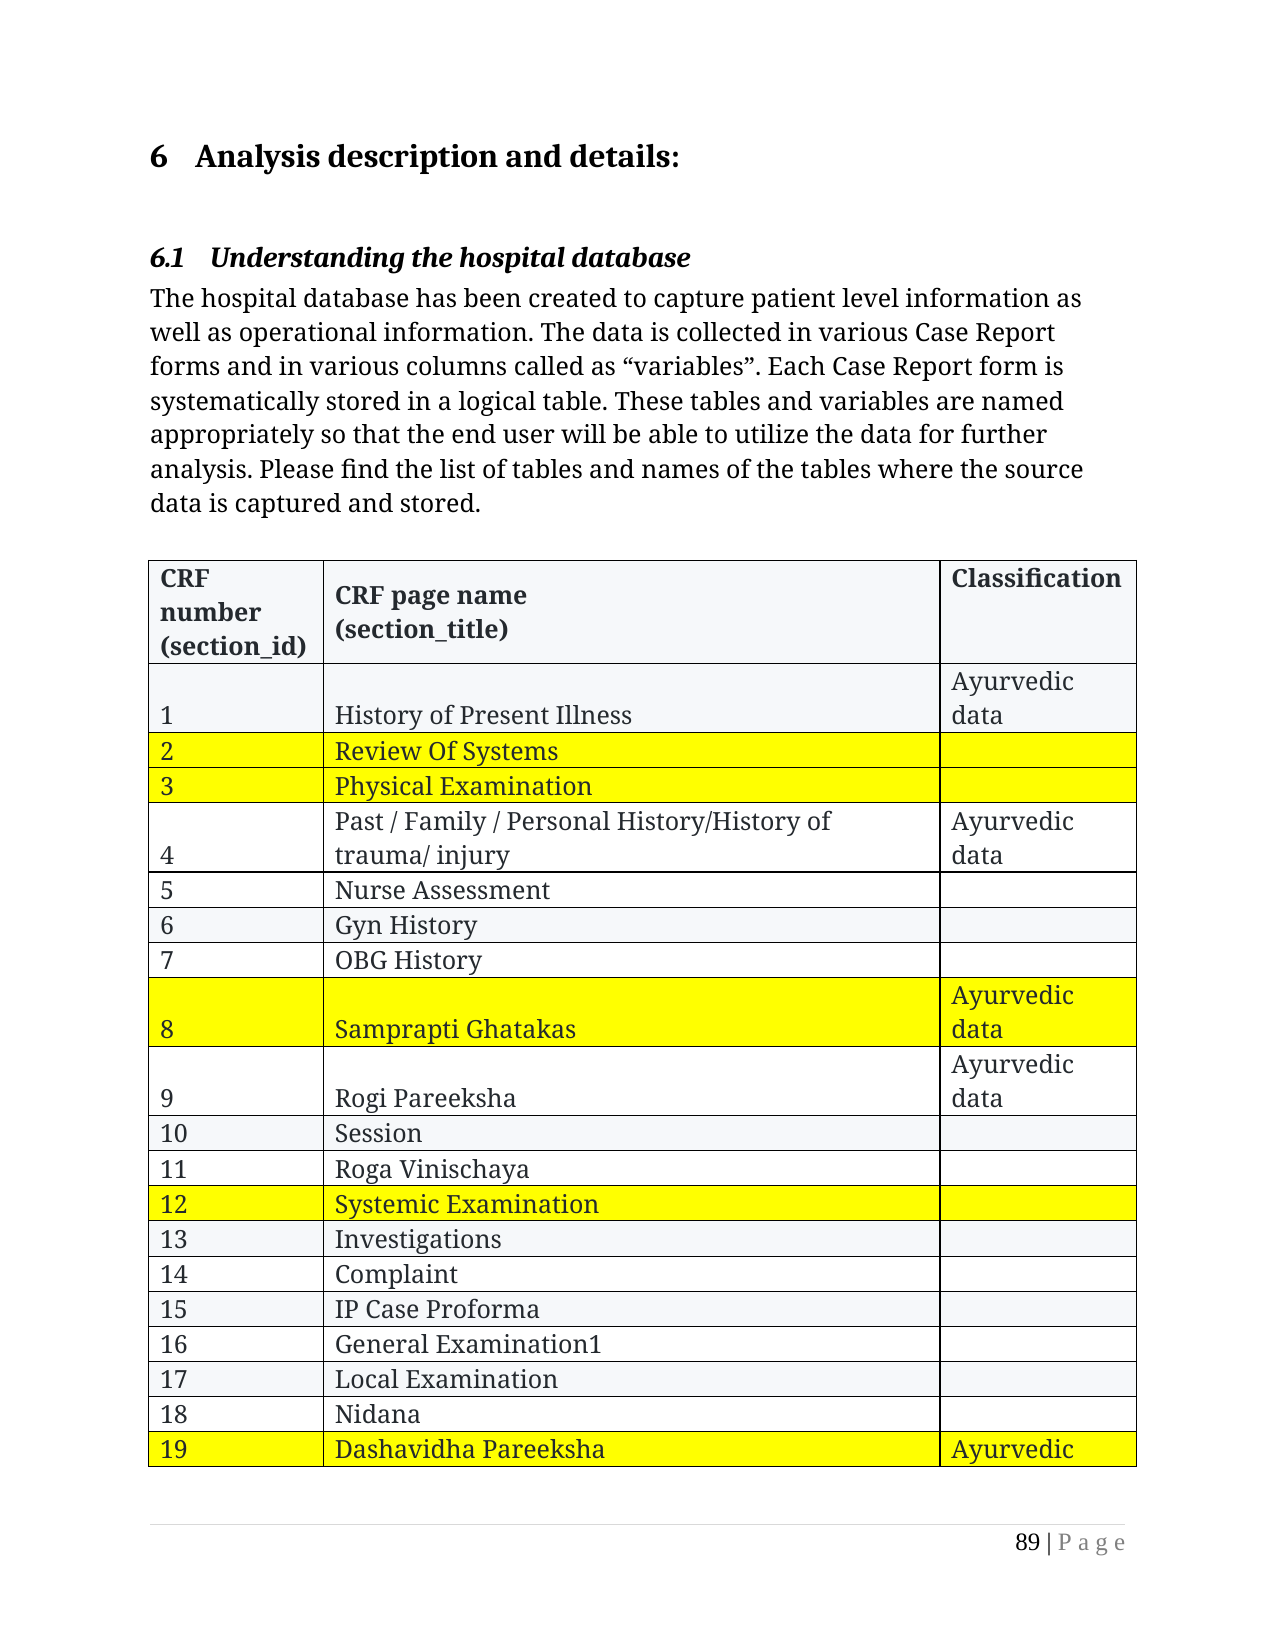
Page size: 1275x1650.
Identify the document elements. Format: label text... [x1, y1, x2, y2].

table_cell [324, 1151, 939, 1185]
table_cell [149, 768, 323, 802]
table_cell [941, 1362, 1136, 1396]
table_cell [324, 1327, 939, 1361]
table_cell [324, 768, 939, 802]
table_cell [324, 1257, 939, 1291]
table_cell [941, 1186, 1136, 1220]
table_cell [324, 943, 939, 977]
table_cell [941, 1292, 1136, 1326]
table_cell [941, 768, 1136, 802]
subtitle Analysis description and details: [150, 137, 1125, 176]
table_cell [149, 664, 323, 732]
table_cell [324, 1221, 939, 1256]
subtitle Understanding the hospital database [150, 241, 1125, 275]
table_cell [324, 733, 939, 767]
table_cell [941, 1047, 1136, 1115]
text The hospital database has been created to capture patient level information as well as operational information. The data is collected in various Case Report forms and in various columns called as “variables”. Each Case Report form is systematically stored in a logical table. These tables and variables are named appropriately so that the end user will be able to utilize the data for further analysis. Please find the list of tables and names of the tables where the source data is captured and stored. [150, 281, 1125, 519]
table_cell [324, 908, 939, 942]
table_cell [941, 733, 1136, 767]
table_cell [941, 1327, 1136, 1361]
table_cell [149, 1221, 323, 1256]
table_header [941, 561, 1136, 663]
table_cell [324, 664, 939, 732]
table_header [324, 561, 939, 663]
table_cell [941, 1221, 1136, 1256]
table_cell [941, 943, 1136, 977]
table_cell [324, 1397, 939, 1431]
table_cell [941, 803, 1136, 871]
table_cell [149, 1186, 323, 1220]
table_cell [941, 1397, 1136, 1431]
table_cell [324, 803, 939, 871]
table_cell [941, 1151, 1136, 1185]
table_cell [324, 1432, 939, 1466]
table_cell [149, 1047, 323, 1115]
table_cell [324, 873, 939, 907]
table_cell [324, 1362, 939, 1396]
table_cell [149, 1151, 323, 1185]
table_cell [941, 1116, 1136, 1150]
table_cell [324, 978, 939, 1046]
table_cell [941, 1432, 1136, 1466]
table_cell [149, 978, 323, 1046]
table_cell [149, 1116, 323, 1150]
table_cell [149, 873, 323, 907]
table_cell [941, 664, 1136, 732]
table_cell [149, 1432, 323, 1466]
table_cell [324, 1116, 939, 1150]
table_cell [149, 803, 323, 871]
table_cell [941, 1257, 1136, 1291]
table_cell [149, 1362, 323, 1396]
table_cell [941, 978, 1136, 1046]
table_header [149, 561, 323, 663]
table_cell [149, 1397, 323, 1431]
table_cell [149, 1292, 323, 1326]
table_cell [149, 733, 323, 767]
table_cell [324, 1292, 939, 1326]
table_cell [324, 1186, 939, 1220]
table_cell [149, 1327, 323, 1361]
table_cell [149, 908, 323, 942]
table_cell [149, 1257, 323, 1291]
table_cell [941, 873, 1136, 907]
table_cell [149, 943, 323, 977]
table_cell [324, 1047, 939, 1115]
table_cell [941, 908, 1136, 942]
